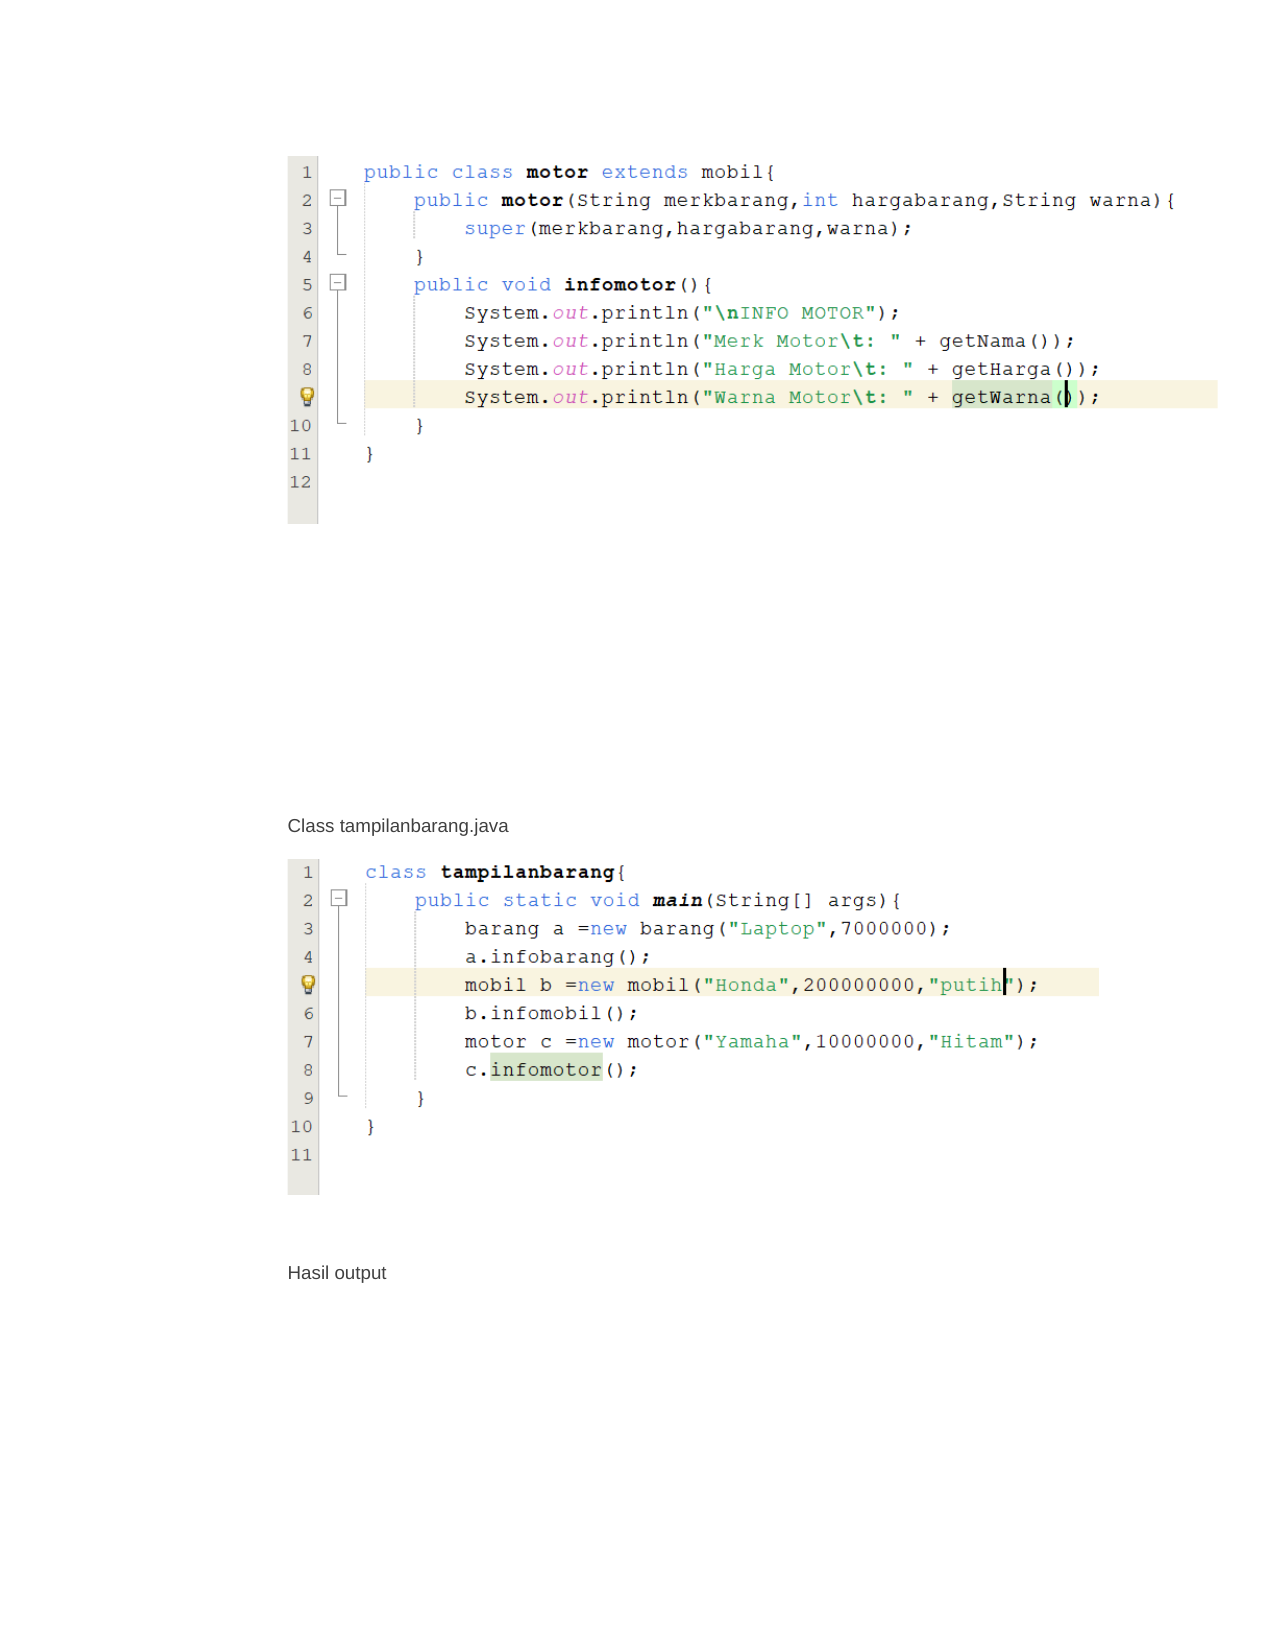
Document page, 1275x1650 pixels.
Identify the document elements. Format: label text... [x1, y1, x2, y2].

text Hasil output [287, 1262, 1131, 1284]
picture [287, 859, 1099, 1195]
picture [287, 156, 1218, 524]
text Class tampilanbarang.java [287, 814, 1131, 836]
